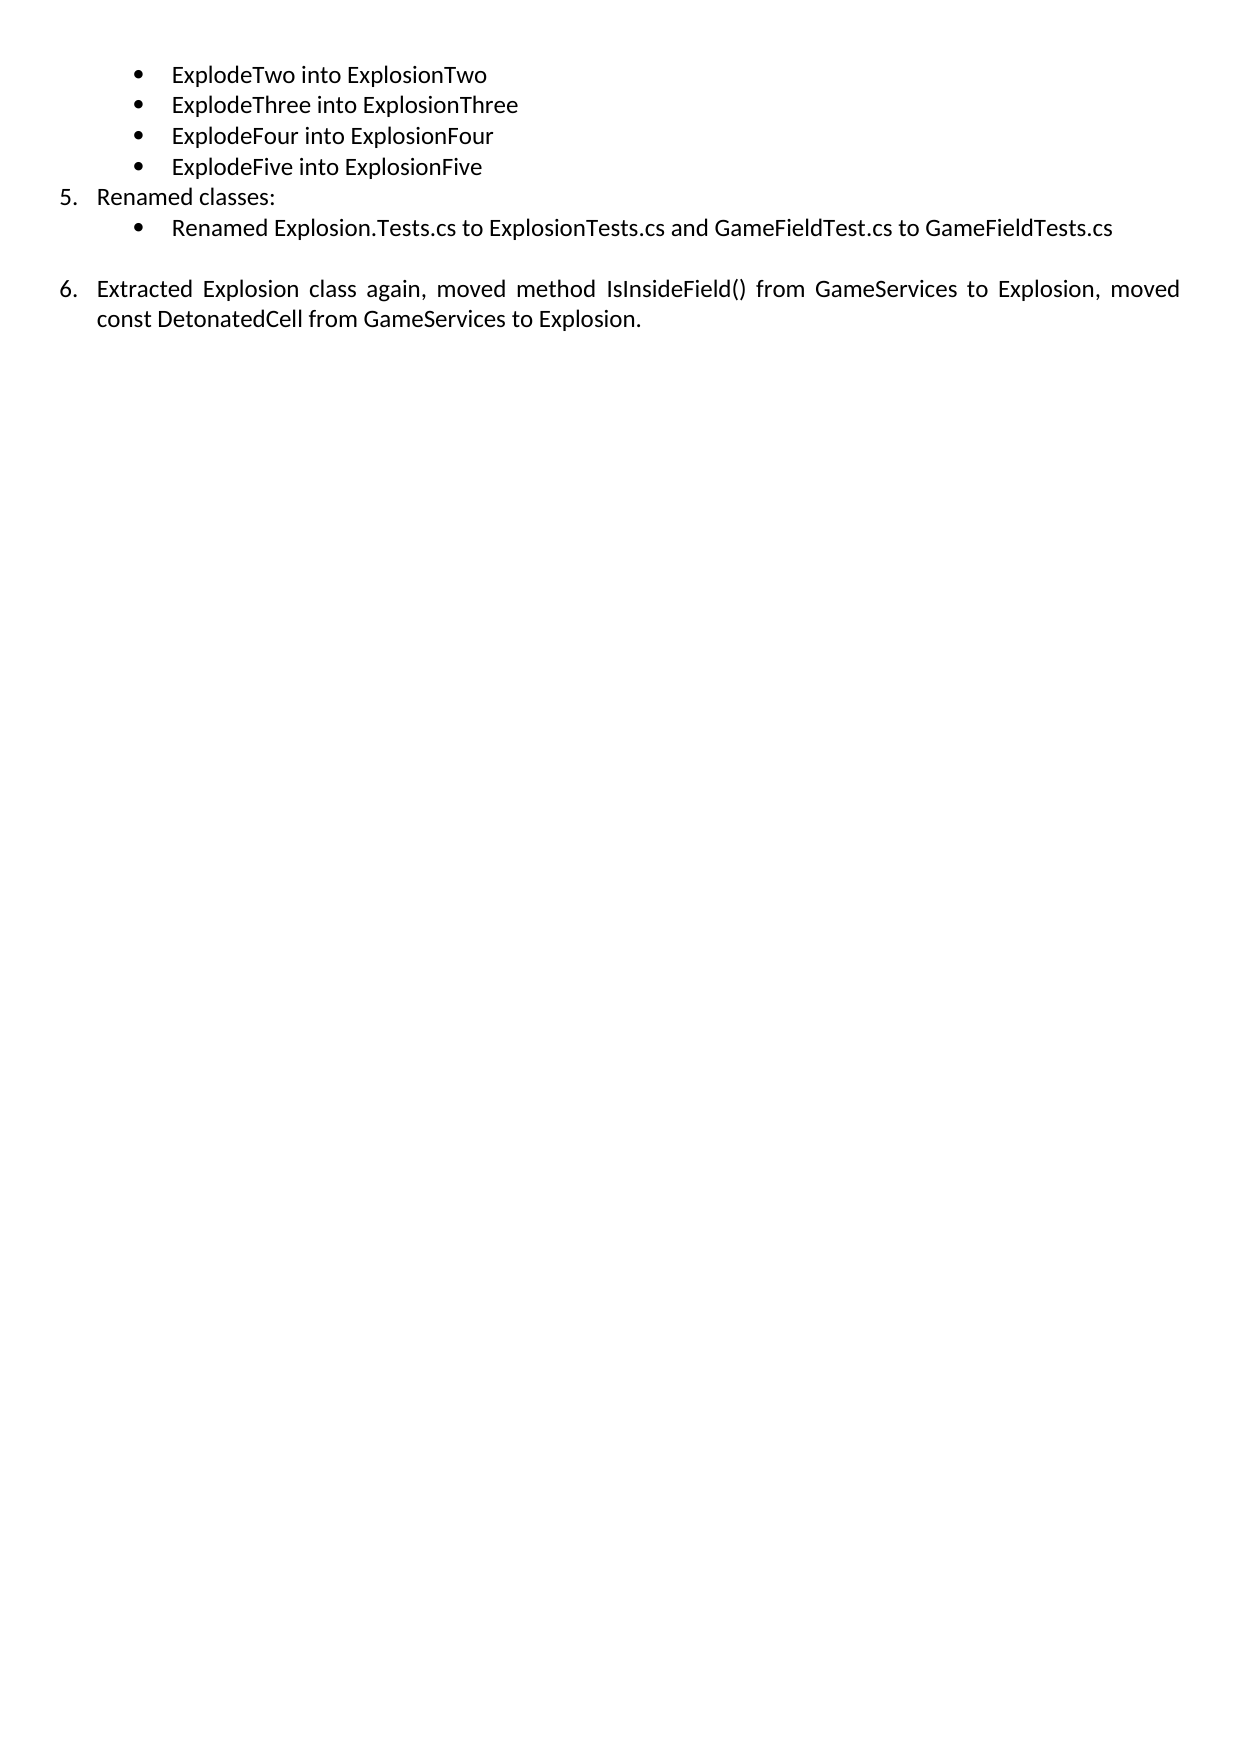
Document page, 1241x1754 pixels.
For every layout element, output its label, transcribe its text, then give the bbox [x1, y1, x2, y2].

list ExplodeFour into ExplosionFour [134, 120, 1181, 151]
list Renamed classes: [59, 181, 1181, 212]
list ExplodeThree into ExplosionThree [134, 89, 1181, 120]
list ExplodeTwo into ExplosionTwo [134, 59, 1181, 89]
list Renamed Explosion.Tests.cs to ExplosionTests.cs and GameFieldTest.cs to GameFieldTests.cs [134, 212, 1181, 242]
list ExplodeFive into ExplosionFive [134, 151, 1181, 181]
